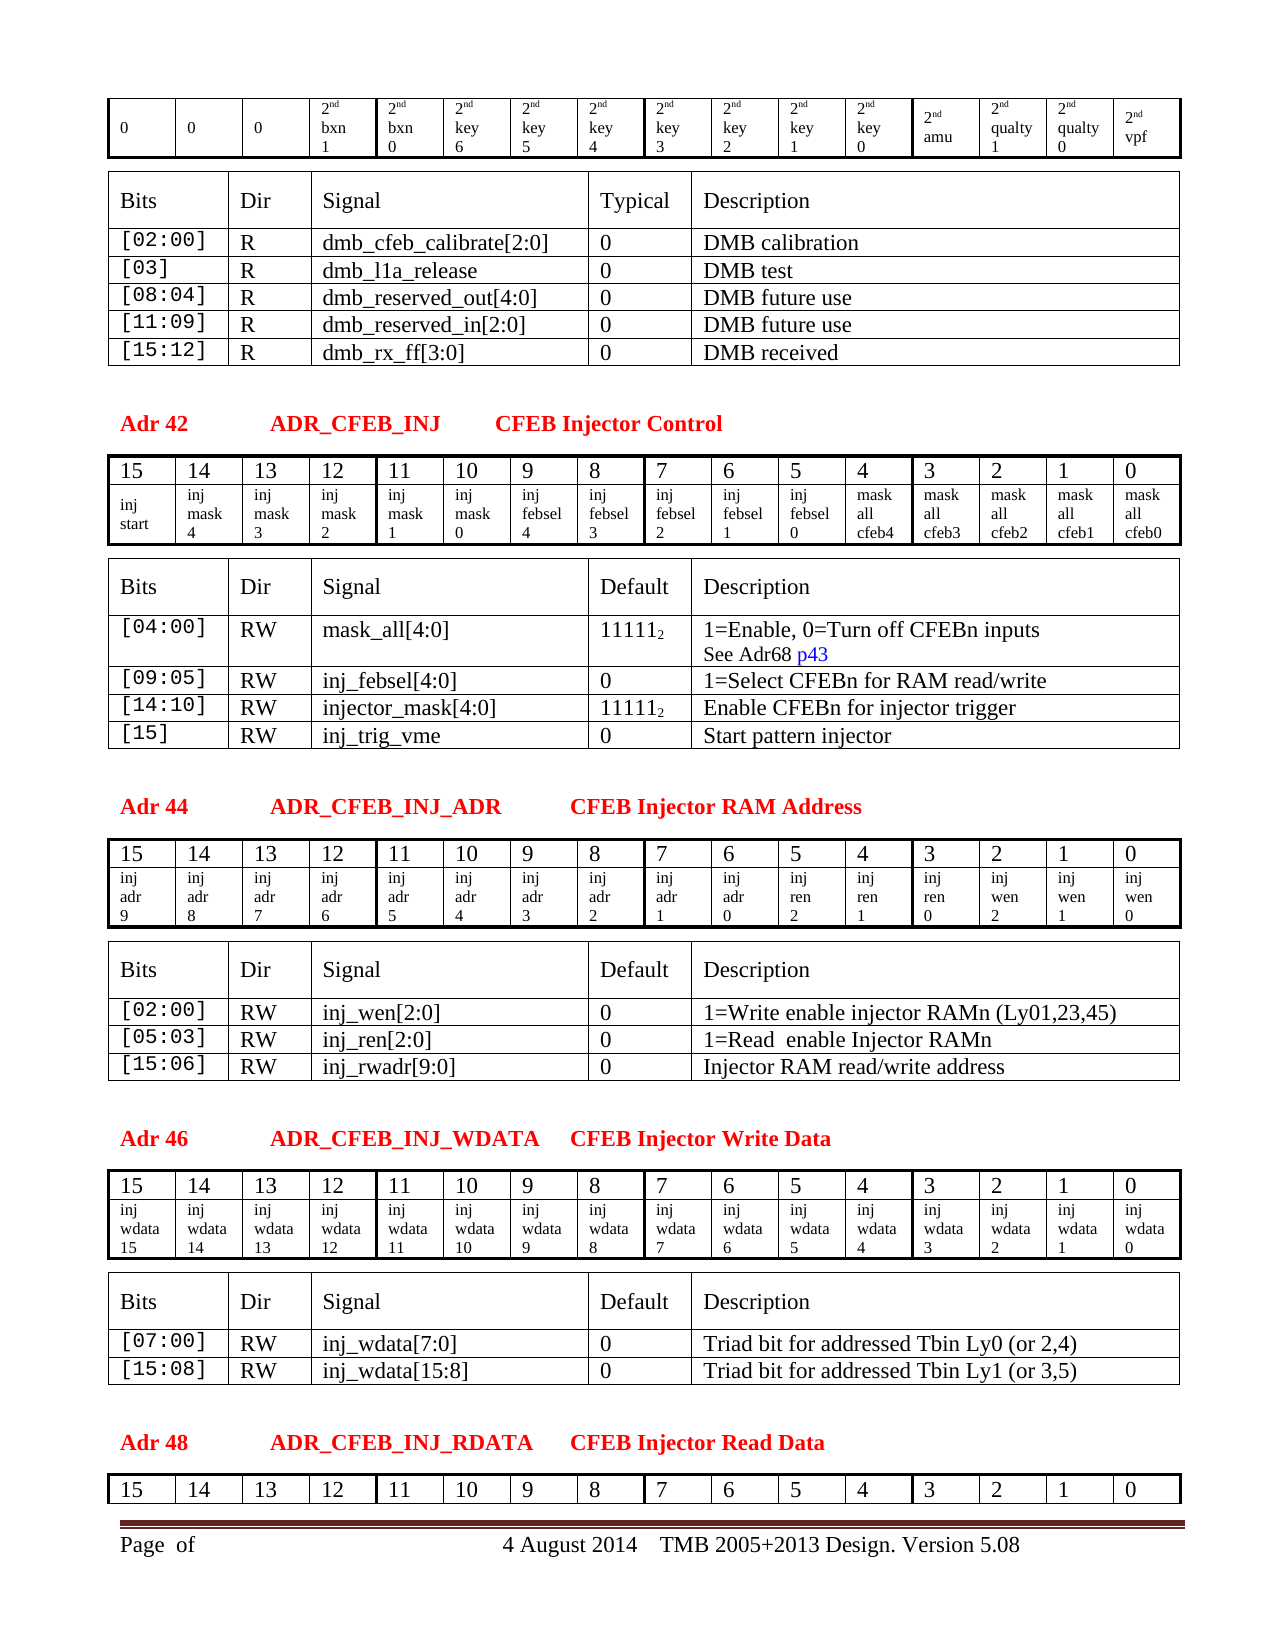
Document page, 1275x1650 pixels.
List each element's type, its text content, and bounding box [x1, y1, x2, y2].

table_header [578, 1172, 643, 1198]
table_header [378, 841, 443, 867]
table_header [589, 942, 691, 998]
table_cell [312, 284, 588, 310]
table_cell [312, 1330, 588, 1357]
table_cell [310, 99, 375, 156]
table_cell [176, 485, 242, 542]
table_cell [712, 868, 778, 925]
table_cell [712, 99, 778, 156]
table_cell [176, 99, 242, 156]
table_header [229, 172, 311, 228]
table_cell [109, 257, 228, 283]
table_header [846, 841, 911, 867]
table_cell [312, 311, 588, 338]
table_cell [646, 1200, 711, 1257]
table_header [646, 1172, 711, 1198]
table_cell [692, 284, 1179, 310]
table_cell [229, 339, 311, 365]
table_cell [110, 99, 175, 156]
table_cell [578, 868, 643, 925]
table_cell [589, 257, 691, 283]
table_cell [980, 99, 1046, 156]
subtitle Adr 42 ADR_CFEB_INJ CFEB Injector Control [120, 410, 1185, 437]
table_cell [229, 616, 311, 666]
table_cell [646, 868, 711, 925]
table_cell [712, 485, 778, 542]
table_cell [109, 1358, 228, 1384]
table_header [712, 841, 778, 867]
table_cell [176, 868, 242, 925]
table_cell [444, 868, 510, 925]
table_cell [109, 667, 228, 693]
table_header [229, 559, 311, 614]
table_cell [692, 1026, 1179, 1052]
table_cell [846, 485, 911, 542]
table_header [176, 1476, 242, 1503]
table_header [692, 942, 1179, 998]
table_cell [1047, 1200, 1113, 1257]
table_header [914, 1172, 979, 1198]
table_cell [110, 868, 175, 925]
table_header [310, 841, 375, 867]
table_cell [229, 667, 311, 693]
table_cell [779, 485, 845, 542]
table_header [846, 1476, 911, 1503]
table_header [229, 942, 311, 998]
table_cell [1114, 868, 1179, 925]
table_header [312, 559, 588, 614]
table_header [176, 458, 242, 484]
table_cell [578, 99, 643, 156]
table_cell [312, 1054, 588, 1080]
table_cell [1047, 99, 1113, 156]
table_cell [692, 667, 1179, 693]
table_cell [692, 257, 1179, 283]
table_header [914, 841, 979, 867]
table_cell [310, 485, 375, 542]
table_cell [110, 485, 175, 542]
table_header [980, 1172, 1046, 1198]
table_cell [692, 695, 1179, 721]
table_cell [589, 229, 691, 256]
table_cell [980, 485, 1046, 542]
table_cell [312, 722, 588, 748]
subtitle Adr 46 ADR_CFEB_INJ_WDATA CFEB Injector Write Data [120, 1125, 1185, 1151]
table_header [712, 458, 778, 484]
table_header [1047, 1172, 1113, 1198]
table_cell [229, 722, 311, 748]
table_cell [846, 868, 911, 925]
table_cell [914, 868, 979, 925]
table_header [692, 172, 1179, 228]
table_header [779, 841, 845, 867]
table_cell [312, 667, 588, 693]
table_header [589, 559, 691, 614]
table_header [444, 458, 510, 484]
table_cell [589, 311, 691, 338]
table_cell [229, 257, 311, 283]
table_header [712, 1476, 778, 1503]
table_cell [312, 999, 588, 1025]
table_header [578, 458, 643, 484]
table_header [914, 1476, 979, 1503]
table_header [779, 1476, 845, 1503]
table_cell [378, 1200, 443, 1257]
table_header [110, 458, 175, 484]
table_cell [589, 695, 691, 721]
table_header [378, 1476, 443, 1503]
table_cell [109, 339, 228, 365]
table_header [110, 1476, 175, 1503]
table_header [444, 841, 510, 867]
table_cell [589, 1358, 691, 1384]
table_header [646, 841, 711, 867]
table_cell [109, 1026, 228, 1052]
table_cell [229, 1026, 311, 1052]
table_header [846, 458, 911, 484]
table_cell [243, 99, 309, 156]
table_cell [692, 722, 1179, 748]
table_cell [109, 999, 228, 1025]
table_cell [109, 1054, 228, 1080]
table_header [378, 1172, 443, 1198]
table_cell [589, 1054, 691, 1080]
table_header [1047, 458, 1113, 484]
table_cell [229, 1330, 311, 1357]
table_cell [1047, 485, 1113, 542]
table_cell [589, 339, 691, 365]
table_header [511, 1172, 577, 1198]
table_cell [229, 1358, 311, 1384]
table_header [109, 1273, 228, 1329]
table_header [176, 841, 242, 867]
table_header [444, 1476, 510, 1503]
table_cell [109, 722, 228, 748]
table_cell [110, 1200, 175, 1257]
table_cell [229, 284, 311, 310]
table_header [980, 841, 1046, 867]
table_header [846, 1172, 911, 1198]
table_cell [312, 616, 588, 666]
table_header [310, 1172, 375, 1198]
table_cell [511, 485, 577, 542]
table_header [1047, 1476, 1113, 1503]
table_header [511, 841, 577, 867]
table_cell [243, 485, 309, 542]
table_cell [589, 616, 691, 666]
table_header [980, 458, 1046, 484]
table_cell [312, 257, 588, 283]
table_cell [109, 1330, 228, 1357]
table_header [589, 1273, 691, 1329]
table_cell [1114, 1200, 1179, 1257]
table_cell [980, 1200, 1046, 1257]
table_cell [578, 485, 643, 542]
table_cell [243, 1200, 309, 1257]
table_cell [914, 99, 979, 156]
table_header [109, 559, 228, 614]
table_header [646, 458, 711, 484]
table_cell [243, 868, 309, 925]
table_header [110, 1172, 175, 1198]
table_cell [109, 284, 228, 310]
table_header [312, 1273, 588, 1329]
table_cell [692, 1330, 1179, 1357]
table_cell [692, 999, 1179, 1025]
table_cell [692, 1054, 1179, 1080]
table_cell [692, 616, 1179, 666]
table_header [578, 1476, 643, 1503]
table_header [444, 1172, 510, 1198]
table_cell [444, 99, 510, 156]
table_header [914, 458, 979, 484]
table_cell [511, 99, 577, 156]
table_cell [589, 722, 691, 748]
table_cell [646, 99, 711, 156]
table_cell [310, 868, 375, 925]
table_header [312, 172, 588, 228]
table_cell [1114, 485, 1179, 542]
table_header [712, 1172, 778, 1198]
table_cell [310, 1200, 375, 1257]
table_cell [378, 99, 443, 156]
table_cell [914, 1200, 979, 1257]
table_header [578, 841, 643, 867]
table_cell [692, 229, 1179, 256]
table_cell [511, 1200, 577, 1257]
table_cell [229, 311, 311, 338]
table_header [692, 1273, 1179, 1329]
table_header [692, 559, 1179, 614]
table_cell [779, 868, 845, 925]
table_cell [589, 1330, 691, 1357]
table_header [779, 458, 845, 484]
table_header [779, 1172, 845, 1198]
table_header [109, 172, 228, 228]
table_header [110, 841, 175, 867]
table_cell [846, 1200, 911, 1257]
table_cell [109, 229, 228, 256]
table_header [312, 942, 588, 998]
subtitle Adr 48 ADR_CFEB_INJ_RDATA CFEB Injector Read Data [120, 1429, 1185, 1455]
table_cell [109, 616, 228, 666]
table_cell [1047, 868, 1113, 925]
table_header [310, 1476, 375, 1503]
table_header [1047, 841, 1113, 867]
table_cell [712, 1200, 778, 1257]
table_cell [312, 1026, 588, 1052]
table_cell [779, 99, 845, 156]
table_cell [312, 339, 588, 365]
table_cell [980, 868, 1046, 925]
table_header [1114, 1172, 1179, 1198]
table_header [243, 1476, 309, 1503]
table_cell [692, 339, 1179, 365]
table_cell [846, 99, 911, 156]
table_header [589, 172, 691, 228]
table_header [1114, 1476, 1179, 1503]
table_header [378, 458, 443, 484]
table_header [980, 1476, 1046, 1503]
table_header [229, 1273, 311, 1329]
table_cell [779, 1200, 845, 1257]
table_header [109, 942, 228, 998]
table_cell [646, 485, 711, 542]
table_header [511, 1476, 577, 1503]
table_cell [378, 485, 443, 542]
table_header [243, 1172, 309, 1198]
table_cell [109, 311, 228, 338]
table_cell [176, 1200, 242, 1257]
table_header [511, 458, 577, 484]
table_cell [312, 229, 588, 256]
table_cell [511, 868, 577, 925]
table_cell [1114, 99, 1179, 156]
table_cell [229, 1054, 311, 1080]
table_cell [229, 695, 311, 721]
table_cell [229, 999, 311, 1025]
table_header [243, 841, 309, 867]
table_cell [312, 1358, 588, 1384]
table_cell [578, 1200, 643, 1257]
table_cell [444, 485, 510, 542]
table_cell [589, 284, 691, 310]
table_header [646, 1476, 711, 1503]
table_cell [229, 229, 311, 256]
subtitle Adr 44 ADR_CFEB_INJ_ADR CFEB Injector RAM Address [120, 793, 1185, 820]
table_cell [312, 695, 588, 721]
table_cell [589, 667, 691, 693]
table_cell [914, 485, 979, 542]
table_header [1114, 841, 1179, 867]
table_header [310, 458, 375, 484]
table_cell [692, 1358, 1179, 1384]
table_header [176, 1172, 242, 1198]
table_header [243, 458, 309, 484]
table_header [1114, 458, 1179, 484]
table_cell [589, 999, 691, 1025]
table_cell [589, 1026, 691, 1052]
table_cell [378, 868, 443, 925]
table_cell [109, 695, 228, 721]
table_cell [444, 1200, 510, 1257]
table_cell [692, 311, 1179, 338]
